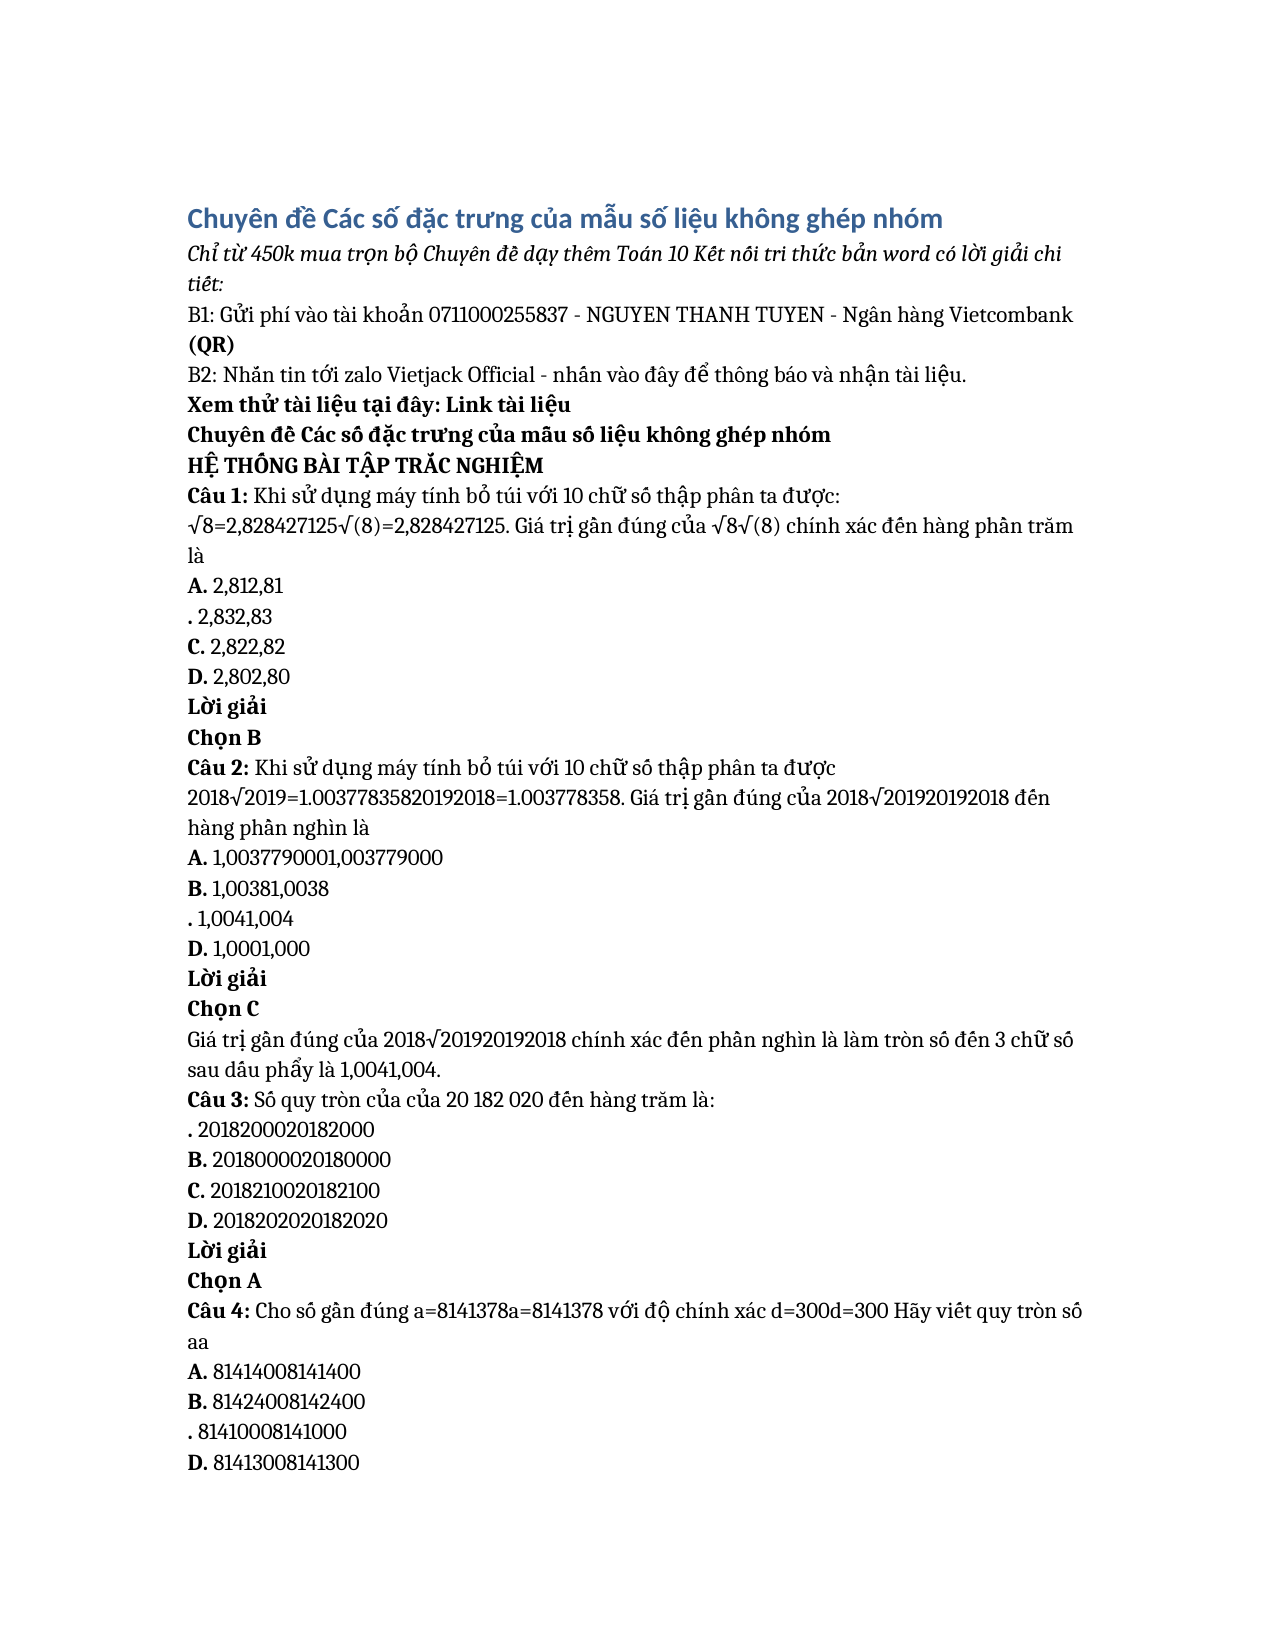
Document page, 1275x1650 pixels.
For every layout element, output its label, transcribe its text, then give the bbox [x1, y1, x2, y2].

subtitle Chuyên đề Các số đặc trưng của mẫu số liệu không ghép nhóm [187, 200, 1087, 236]
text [187, 241, 1087, 1476]
